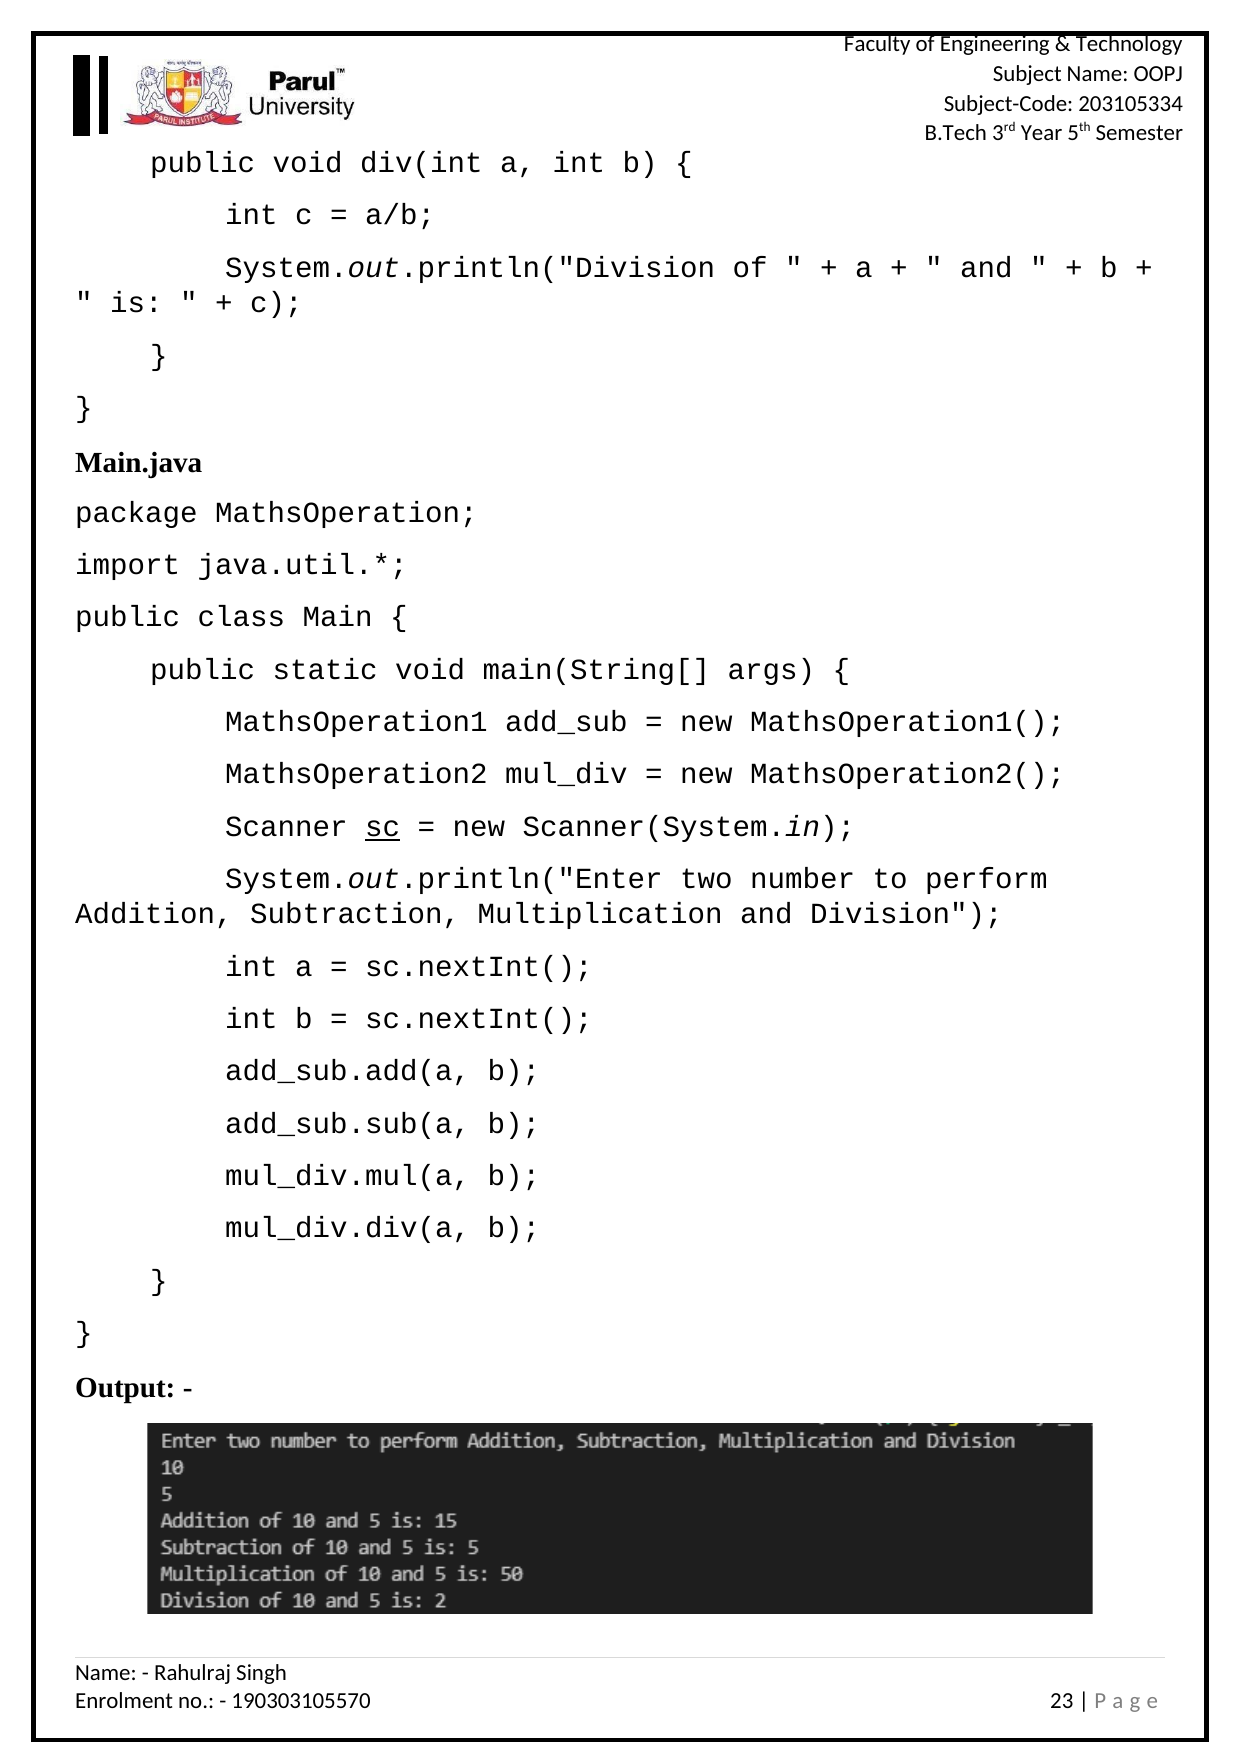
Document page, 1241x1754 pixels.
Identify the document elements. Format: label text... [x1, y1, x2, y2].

text MathsOperation1 add_sub = new MathsOperation1(); [75, 707, 1165, 740]
text Scanner sc = new Scanner(System.in); [75, 812, 1165, 845]
text public void div(int a, int b) { [75, 148, 1165, 181]
text int c = a/b; [75, 200, 1165, 233]
text System.out.println("Enter two number to perform Addition, Subtraction, Multiplication and Division"); [75, 864, 1165, 933]
text } [75, 341, 1165, 374]
text System.out.println("Division of " + a + " and " + b + " is: " + c); [75, 253, 1165, 321]
text } [75, 393, 1165, 426]
text int b = sc.nextInt(); [75, 1004, 1165, 1037]
text } [75, 1318, 1165, 1351]
text add_sub.add(a, b); [75, 1057, 1165, 1089]
text int a = sc.nextInt(); [75, 952, 1165, 985]
text import java.util.*; [75, 550, 1165, 583]
text mul_div.mul(a, b); [75, 1161, 1165, 1194]
text } [75, 1266, 1165, 1299]
text package MathsOperation; [75, 498, 1165, 531]
text public static void main(String[] args) { [75, 655, 1165, 688]
picture [120, 59, 355, 127]
text Main.java [75, 445, 1165, 479]
picture [147, 1423, 1093, 1614]
text Output: - [75, 1370, 1165, 1404]
text add_sub.sub(a, b); [75, 1109, 1165, 1142]
text mul_div.div(a, b); [75, 1213, 1165, 1246]
text MathsOperation2 mul_div = new MathsOperation2(); [75, 759, 1165, 792]
text public class Main { [75, 603, 1165, 636]
